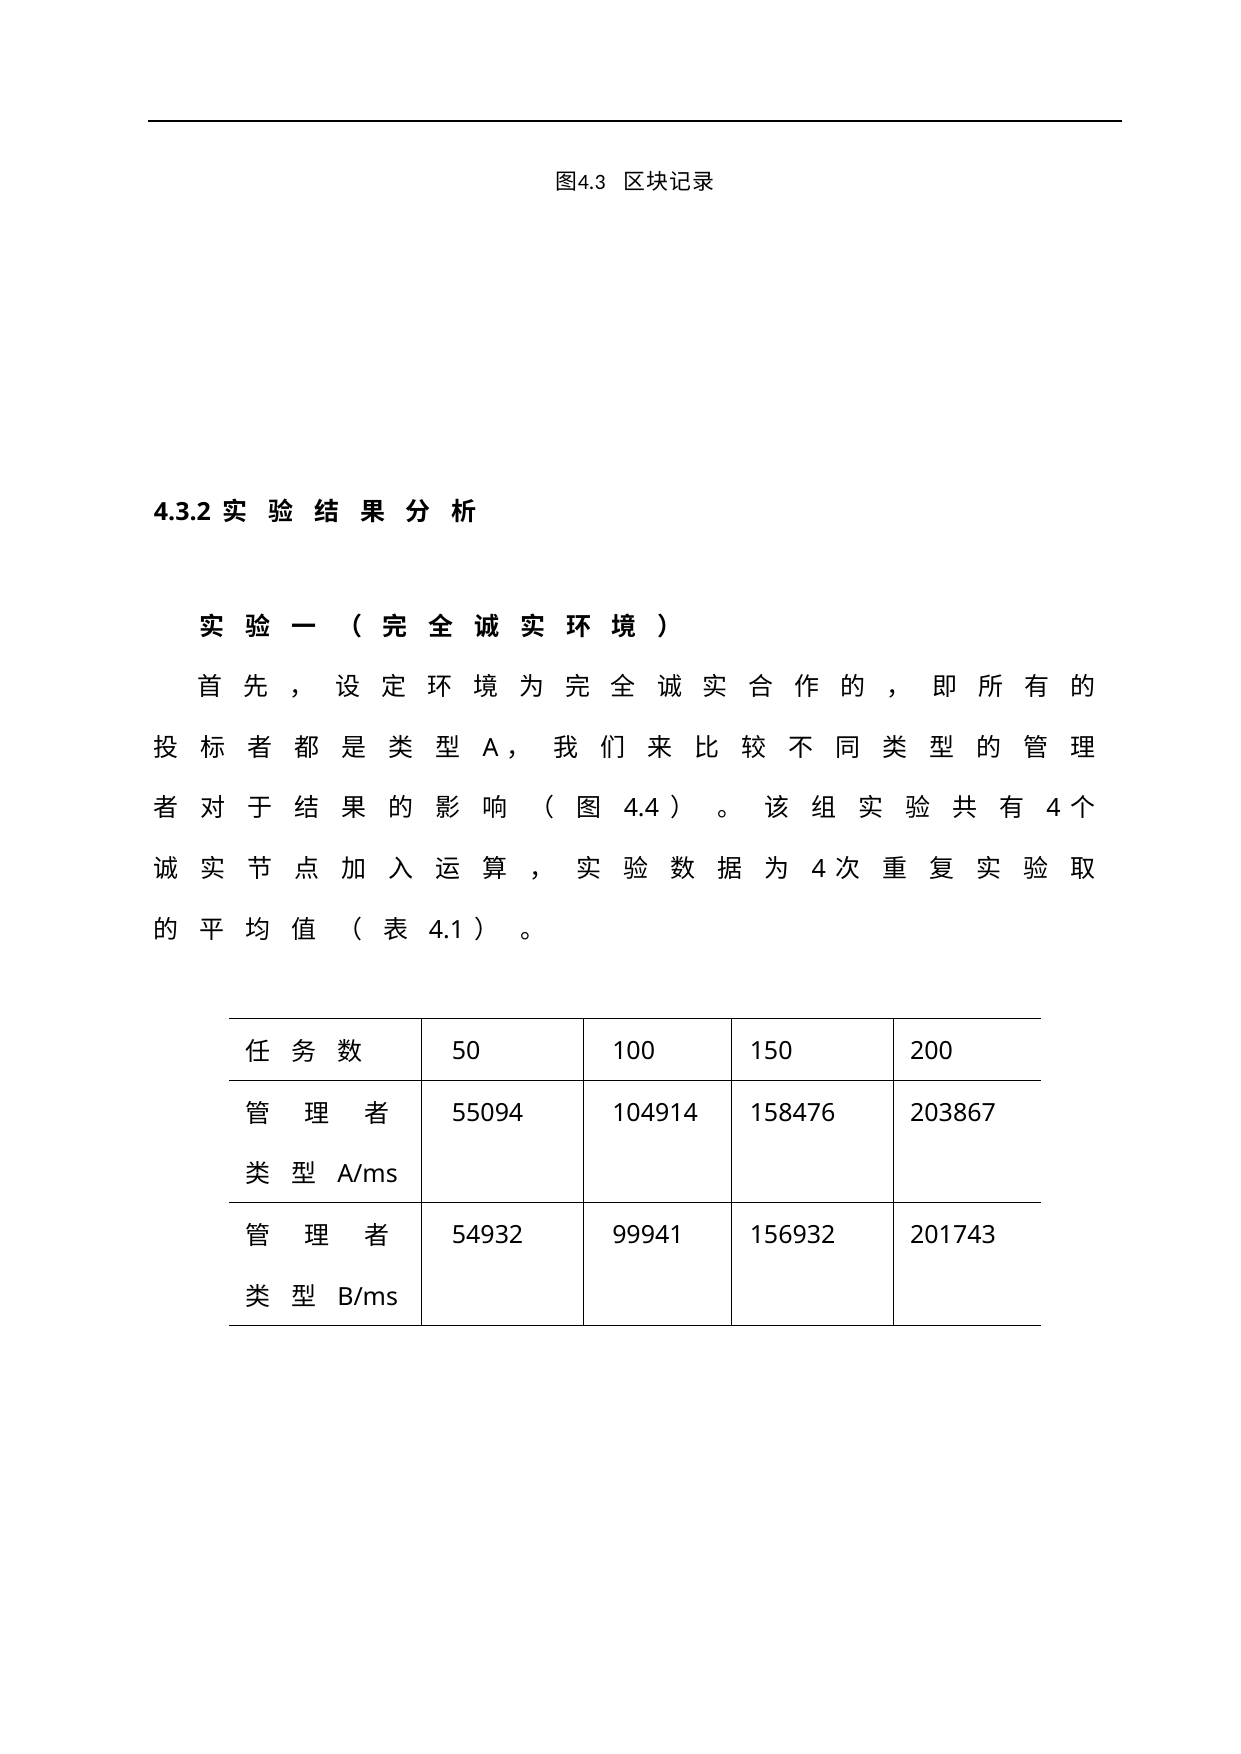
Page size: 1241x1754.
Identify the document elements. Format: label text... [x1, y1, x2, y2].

subtitle 4.3.2 实验结果分析 [154, 480, 1116, 540]
table_cell 54932 [422, 1203, 583, 1324]
table_header 50 [422, 1019, 583, 1080]
table_header 任务数 [229, 1019, 421, 1080]
table_header 200 [894, 1019, 1041, 1080]
table_cell 158476 [732, 1081, 893, 1202]
table_cell 201743 [894, 1203, 1041, 1324]
table_cell 管理者类型A/ms [229, 1081, 421, 1202]
table_cell 156932 [732, 1203, 893, 1324]
table_cell 55094 [422, 1081, 583, 1202]
table_cell 203867 [894, 1081, 1041, 1202]
table_cell 104914 [584, 1081, 731, 1202]
table_cell 99941 [584, 1203, 731, 1324]
table_header 150 [732, 1019, 893, 1080]
text 首先，设定环境为完全诚实合作的，即所有的投标者都是类型A，我们来比较不同类型的管理者对于结果的影响（图4.4）。该组实验共有4个诚实节点加入运算，实验数据为4次重复实验取的平均值（表4.1）。 [154, 654, 1116, 958]
text 图4.3 区块记录 [154, 149, 1116, 210]
table_header 100 [584, 1019, 731, 1080]
table_cell 管理者类型B/ms [229, 1203, 421, 1324]
text 实验一（完全诚实环境） [197, 594, 1116, 654]
